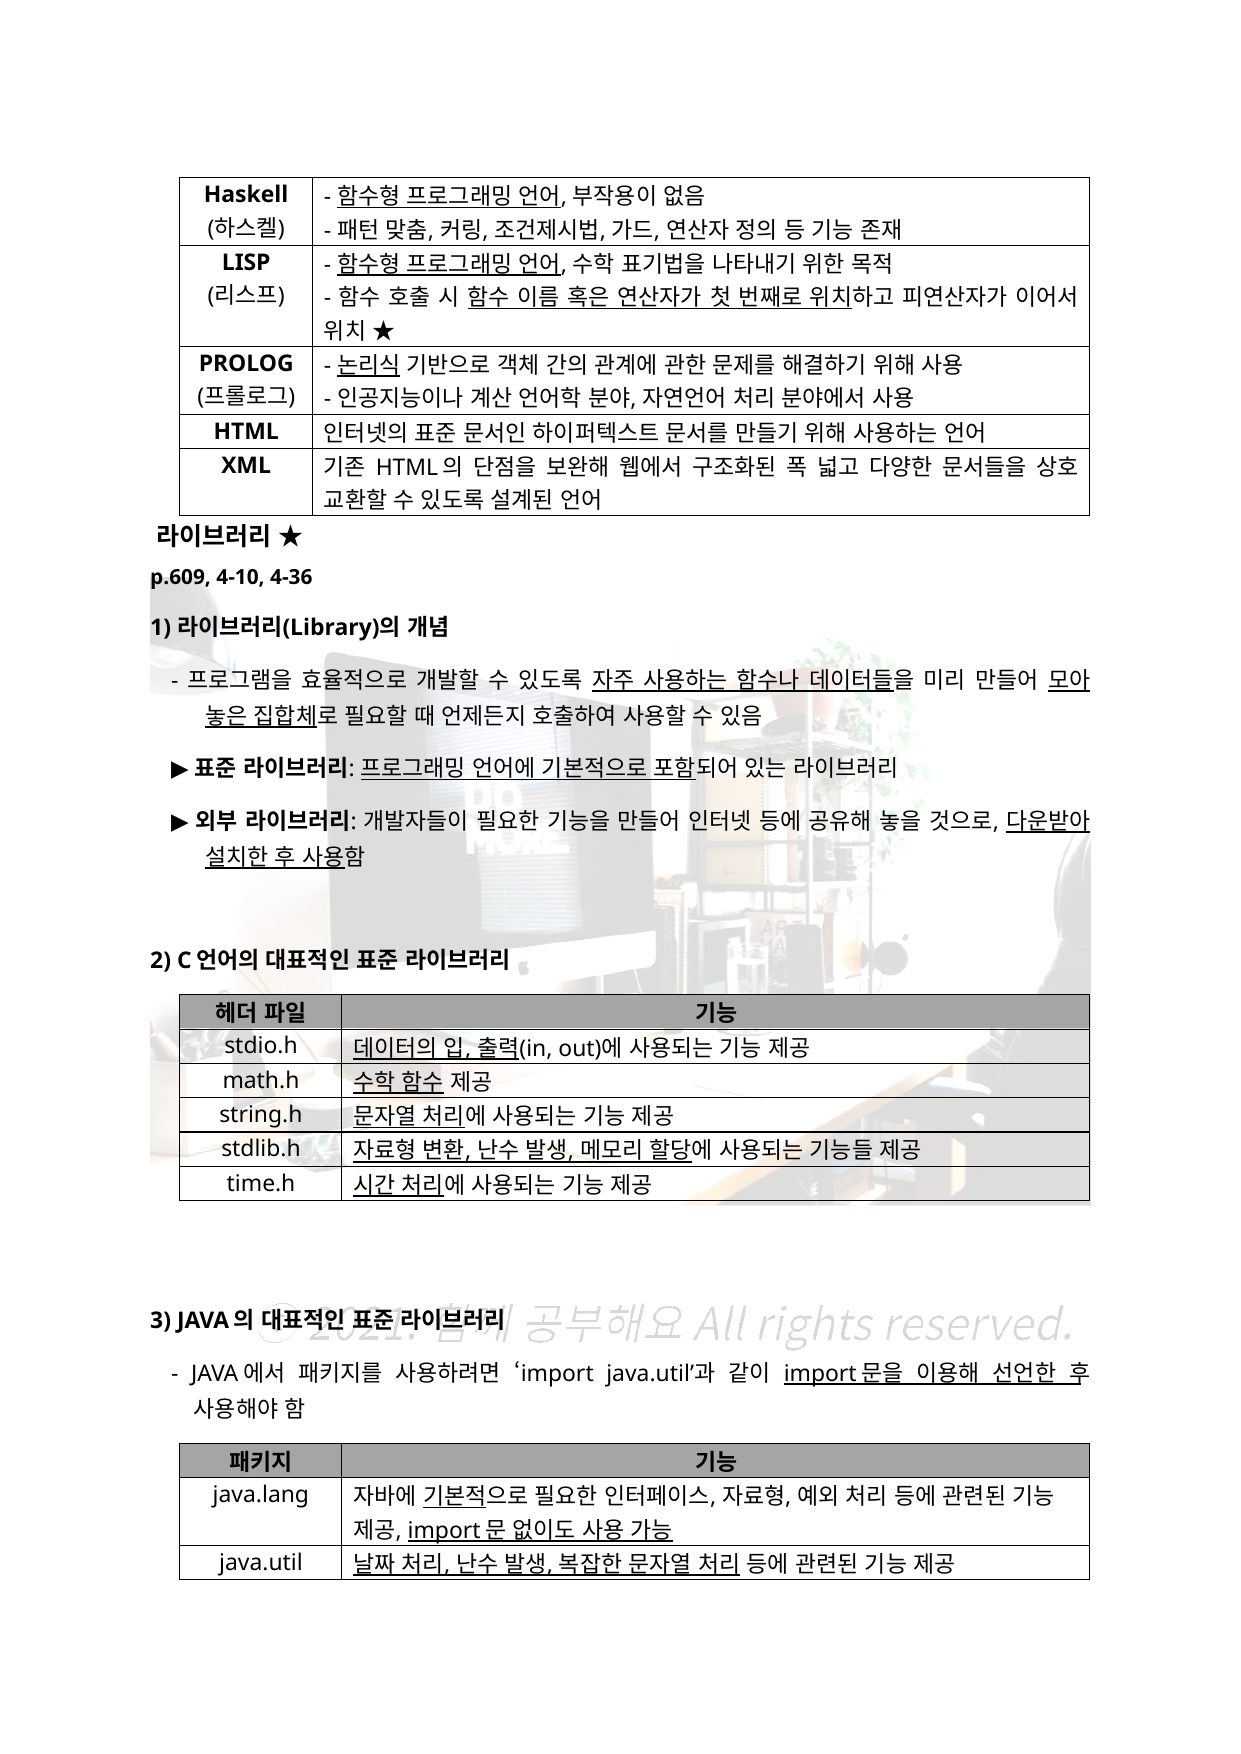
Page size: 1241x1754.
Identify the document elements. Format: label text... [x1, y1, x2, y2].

table_cell PROLOG (프롤로그) [180, 347, 312, 413]
table_cell 기존 HTML의 단점을 보완해 웹에서 구조화된 폭 넓고 다양한 문서들을 상호 교환할 수 있도록 설계된 언어 [313, 449, 1089, 515]
table_cell XML [180, 449, 312, 515]
table_cell 데이터의 입, 출력(in, out)에 사용되는 기능 제공 [342, 1030, 1089, 1063]
text - JAVA에서 패키지를 사용하려면 ‘import java.util’과 같이 import문을 이용해 선언한 후 사용해야 함 [171, 1354, 1090, 1424]
table_cell 자료형 변환, 난수 발생, 메모리 할당에 사용되는 기능들 제공 [342, 1133, 1089, 1166]
table_cell 시간 처리에 사용되는 기능 제공 [342, 1167, 1089, 1200]
table_cell LISP (리스프) [180, 246, 312, 346]
table_cell java.util [180, 1546, 341, 1579]
table_cell stdio.h [180, 1030, 341, 1063]
table_cell 문자열 처리에 사용되는 기능 제공 [342, 1098, 1089, 1131]
table_cell - 함수형 프로그래밍 언어, 부작용이 없음 - 패턴 맞춤, 커링, 조건제시법, 가드, 연산자 정의 등 기능 존재 [313, 178, 1089, 245]
text p.609, 4-10, 4-36 [150, 562, 1090, 590]
table_cell Haskell (하스켈) [180, 178, 312, 245]
table_cell 날짜 처리, 난수 발생, 복잡한 문자열 처리 등에 관련된 기능 제공 [342, 1546, 1089, 1579]
table_header 패키지 [180, 1444, 341, 1477]
subtitle 라이브러리 ★ [150, 516, 1090, 553]
text - 프로그램을 효율적으로 개발할 수 있도록 자주 사용하는 함수나 데이터들을 미리 만들어 모아 놓은 집합체로 필요할 때 언제든지 호출하여 사용할 수 있음 [171, 662, 1090, 731]
text 1) 라이브러리(Library)의 개념 [150, 609, 1090, 642]
text ▶ 표준 라이브러리: 프로그래밍 언어에 기본적으로 포함되어 있는 라이브러리 [171, 750, 1090, 783]
table_cell - 함수형 프로그래밍 언어, 수학 표기법을 나타내기 위한 목적 - 함수 호출 시 함수 이름 혹은 연산자가 첫 번째로 위치하고 피연산자가 이어서 위치 ★ [313, 246, 1089, 346]
table_header 헤더 파일 [180, 995, 341, 1028]
table_header 기능 [342, 1444, 1089, 1477]
table_cell math.h [180, 1064, 341, 1097]
table_header 기능 [342, 995, 1089, 1028]
table_cell 수학 함수 제공 [342, 1064, 1089, 1097]
text 2) C언어의 대표적인 표준 라이브러리 [150, 942, 1090, 975]
text 3) JAVA의 대표적인 표준 라이브러리 [150, 1302, 1090, 1335]
table_cell java.lang [180, 1478, 341, 1545]
table_cell - 논리식 기반으로 객체 간의 관계에 관한 문제를 해결하기 위해 사용 - 인공지능이나 계산 언어학 분야, 자연언어 처리 분야에서 사용 [313, 347, 1089, 413]
table_cell HTML [180, 415, 312, 448]
table_cell 자바에 기본적으로 필요한 인터페이스, 자료형, 예외 처리 등에 관련된 기능 제공, import문 없이도 사용 가능 [342, 1478, 1089, 1545]
table_cell time.h [180, 1167, 341, 1200]
table_cell string.h [180, 1098, 341, 1131]
table_cell stdlib.h [180, 1133, 341, 1166]
table_cell 인터넷의 표준 문서인 하이퍼텍스트 문서를 만들기 위해 사용하는 언어 [313, 415, 1089, 448]
text ▶ 외부 라이브러리: 개발자들이 필요한 기능을 만들어 인터넷 등에 공유해 놓을 것으로, 다운받아 설치한 후 사용함 [171, 803, 1090, 872]
